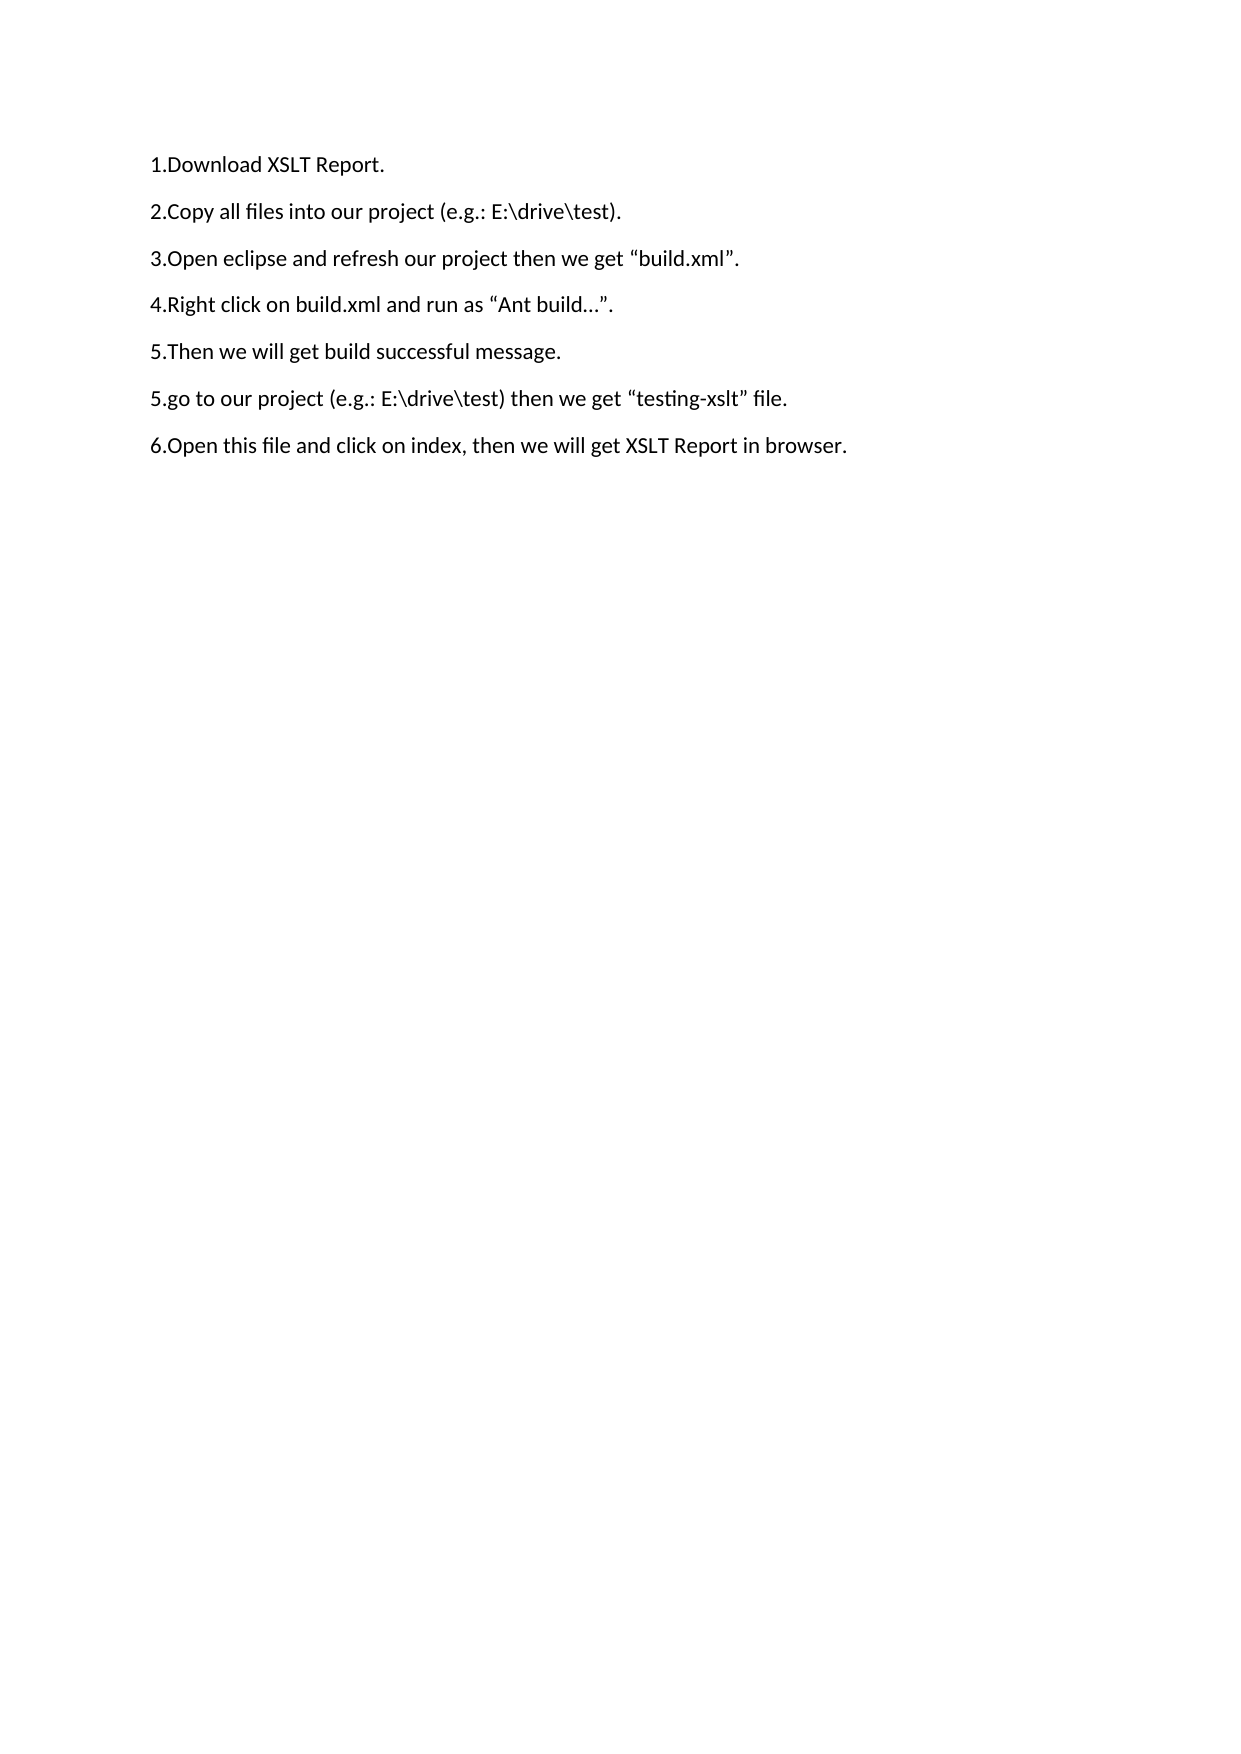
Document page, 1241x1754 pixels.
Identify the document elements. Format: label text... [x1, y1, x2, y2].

text 5.Then we will get build successful message. [150, 337, 1090, 366]
text 2.Copy all files into our project (e.g.: E:\drive\test). [150, 197, 1090, 225]
text 1.Download XSLT Report. [150, 150, 1090, 178]
text 6.Open this file and click on index, then we will get XSLT Report in browser. [150, 431, 1090, 459]
text 3.Open eclipse and refresh our project then we get “build.xml”. [150, 244, 1090, 272]
text 4.Right click on build.xml and run as “Ant build…”. [150, 291, 1090, 319]
text 5.go to our project (e.g.: E:\drive\test) then we get “testing-xslt” file. [150, 384, 1090, 412]
